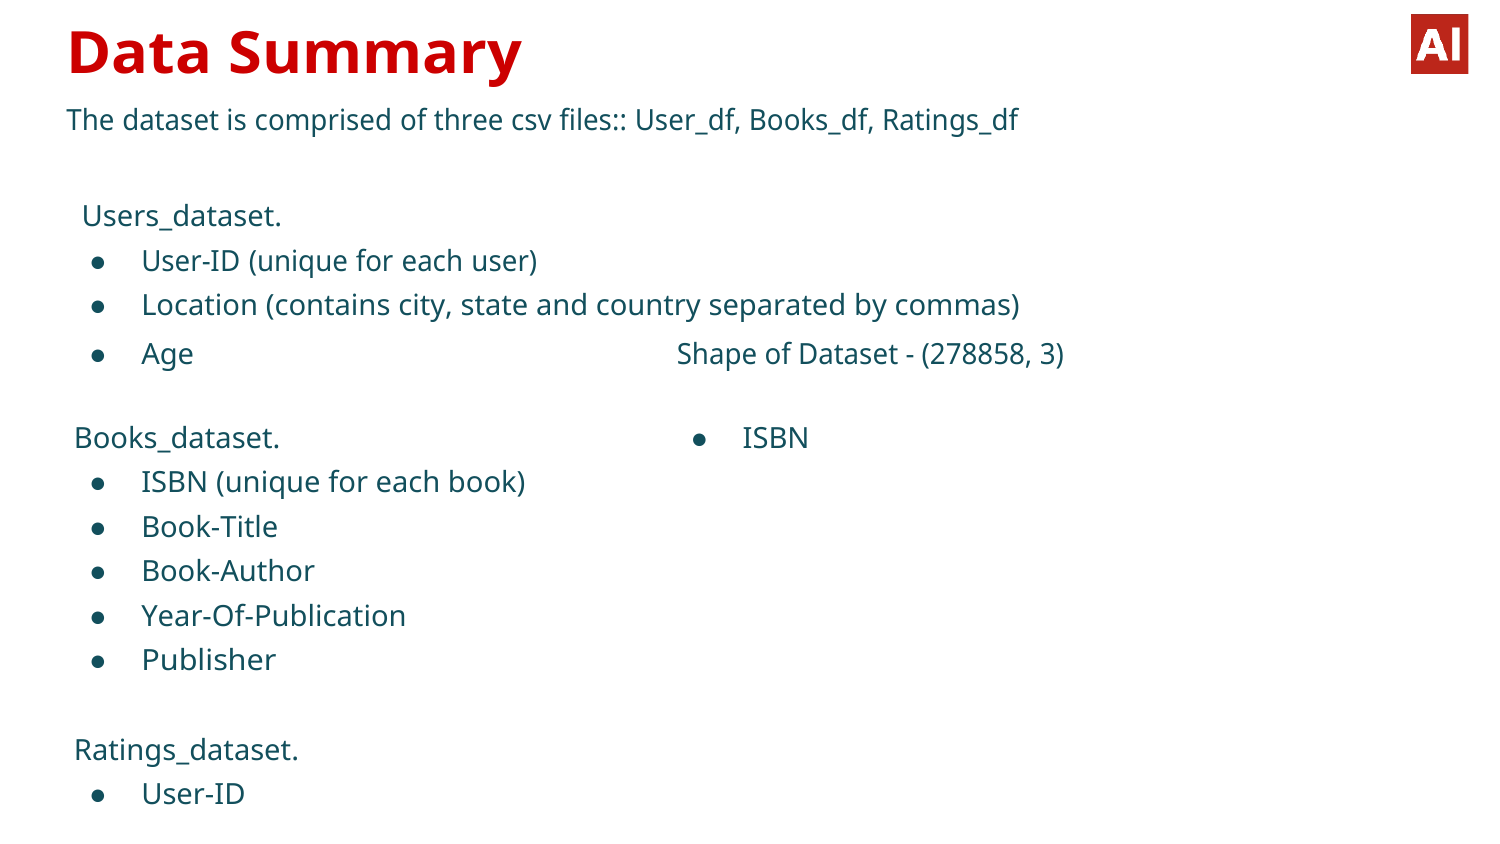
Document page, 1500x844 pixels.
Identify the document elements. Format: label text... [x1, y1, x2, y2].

text Books_dataset. [74, 417, 556, 457]
list Location (contains city, state and country separated by commas) [89, 284, 1500, 324]
list User-ID (unique for each user) [89, 240, 1500, 279]
list ISBN [690, 417, 1500, 457]
list Age Shape of Dataset - (278858, 3) [89, 333, 1500, 373]
list User-ID [89, 773, 556, 813]
subtitle Data Summary [66, 11, 1500, 90]
list Book-Author [89, 550, 556, 590]
text Users_dataset. [81, 195, 1500, 235]
list Year-Of-Publication [89, 595, 556, 634]
list Book-Title [89, 506, 556, 546]
text The dataset is comprised of three csv files:: User_df, Books_df, Ratings_df [66, 100, 1500, 139]
list Publisher [89, 639, 556, 679]
text Ratings_dataset. [74, 729, 556, 769]
list ISBN (unique for each book) [89, 462, 556, 501]
picture [1411, 14, 1469, 74]
